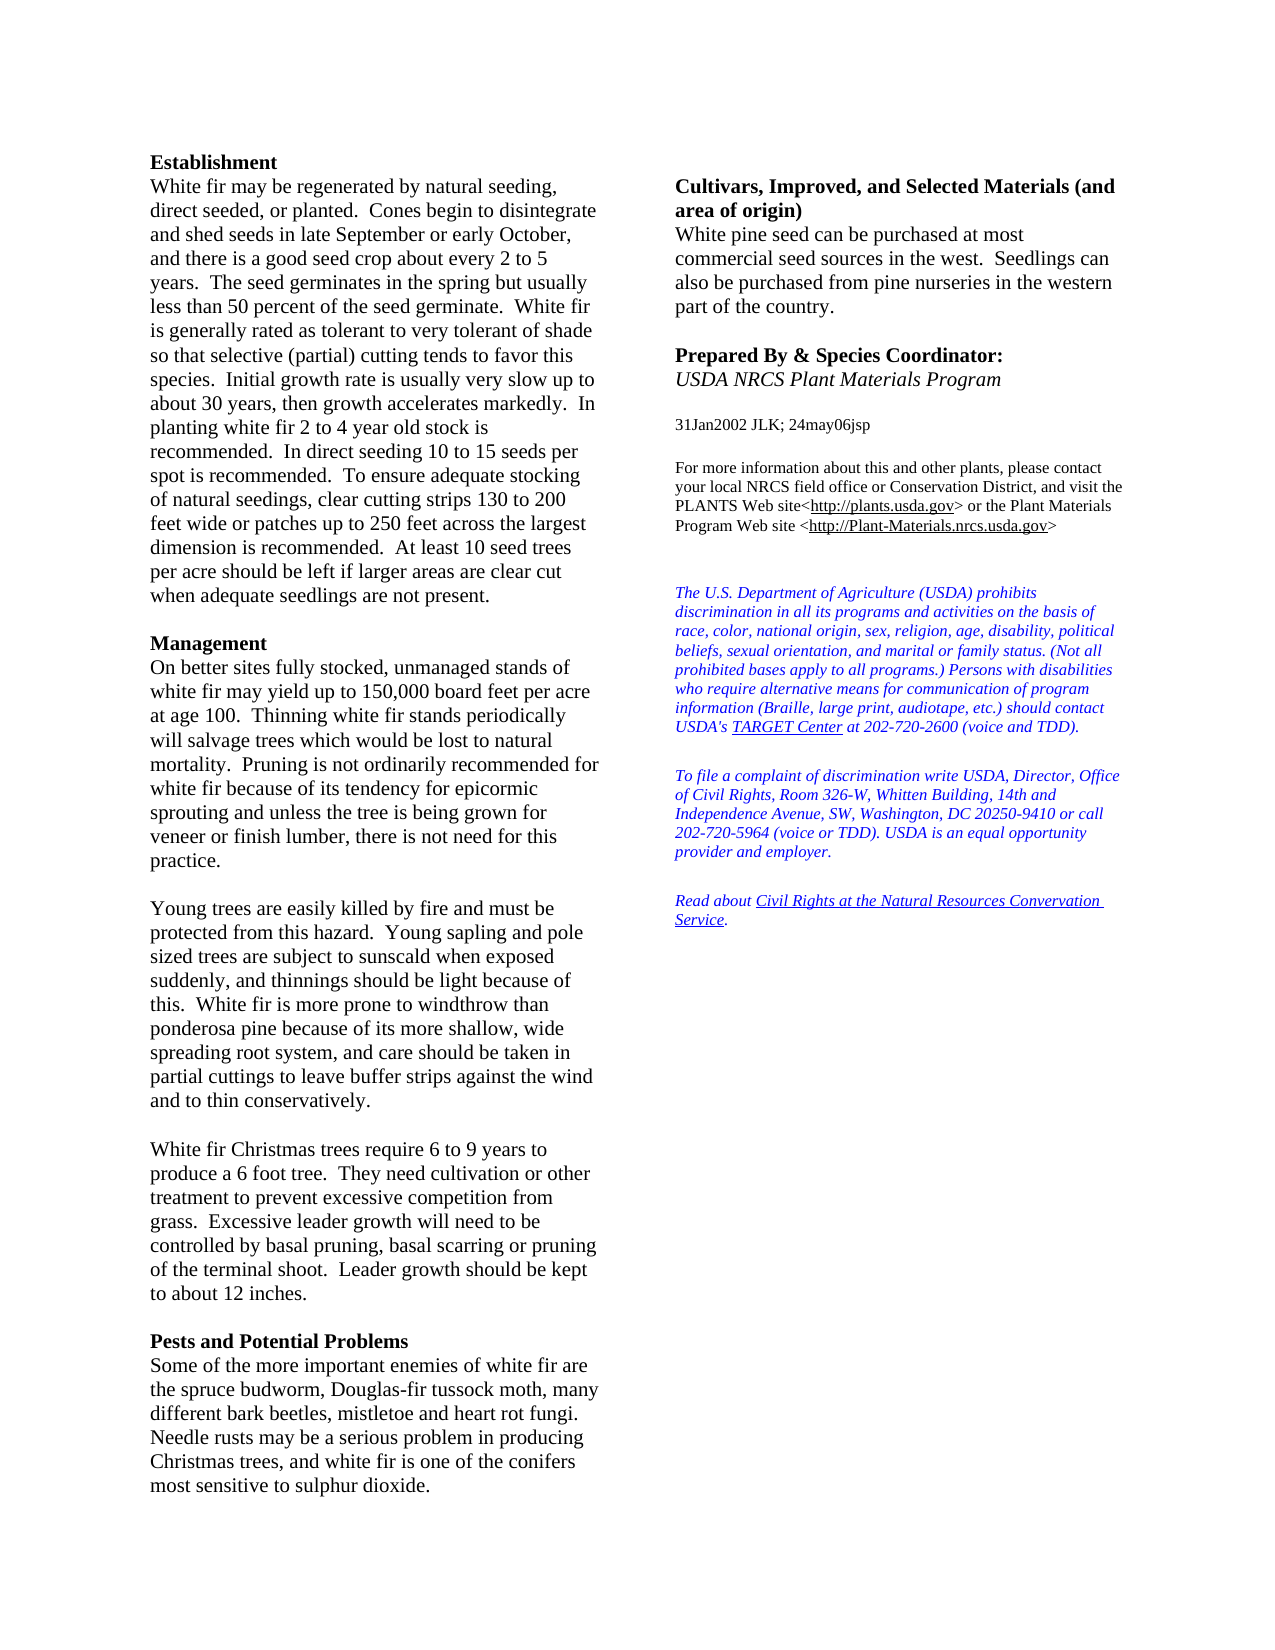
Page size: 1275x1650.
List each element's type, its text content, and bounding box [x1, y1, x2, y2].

text The Department of Agriculture (USDA) prohibits discrimination in all its programs and activities on the basis of race, color, national origin, sex, religion, age, disability, political beliefs, sexual orientation, and marital or family status. (Not all prohibited bases apply to all programs.) Persons with disabilities who require alternative means for communication of program information (Braille, large print, audiotape, etc.) should contact USDA's TARGET Center at 202-720-2600 (voice and TDD). [675, 583, 1125, 736]
text White fir may be regenerated by natural seeding, direct seeded, or planted. Cones begin to disintegrate and shed seeds in late September or early October, and there is a good seed crop about every 2 to 5 years. The seed germinates in the spring but usually less than 50 percent of the seed germinate. White fir is generally rated as tolerant to very tolerant of shade so that selective (partial) cutting tends to favor this species. Initial growth rate is usually very slow up to about 30 years, then growth accelerates markedly. In planting white fir 2 to 4 year old stock is recommended. In direct seeding 10 to 15 seeds per spot is recommended. To ensure adequate stocking of natural seedings, clear cutting strips 130 to 200 feet wide or patches up to 250 feet across the largest dimension is recommended. At least 10 seed trees per acre should be left if larger areas are clear cut when adequate seedlings are not present. [150, 174, 600, 607]
text On better sites fully stocked, unmanaged stands of white fir may yield up to 150,000 board feet per acre at age 100. Thinning white fir stands periodically will salvage trees which would be lost to natural mortality. Pruning is not ordinarily recommended for white fir because of its tendency for epicormic sprouting and unless the tree is being grown for veneer or finish lumber, there is not need for this practice. [150, 655, 600, 872]
subtitle Cultivars, Improved, and Selected Materials (and area of origin) [675, 174, 1125, 222]
text White pine seed can be purchased at most commercial seed sources in the west. Seedlings can also be purchased from pine nurseries in the western part of the country. [675, 222, 1125, 318]
text For more information about this and other plants, please contact your local NRCS field office or Conservation District, and visit the PLANTS Web site<http://plants.usda.gov> or the Plant Materials Program Web site <http://Plant-Materials.nrcs.usda.gov> [675, 458, 1125, 534]
text To file a complaint of discrimination write USDA, Director, Office of Civil Rights, Room 326-W, Whitten Building, 14th and Independence Avenue, SW, Washington, DC 20250-9410 or call 202-720-5964 (voice or TDD). USDA is an equal opportunity provider and employer. [675, 765, 1125, 861]
subtitle Pests and Potential Problems [150, 1329, 600, 1353]
subtitle Management [150, 631, 600, 655]
text Young trees are easily killed by fire and must be protected from this hazard. Young sapling and pole sized trees are subject to sunscald when exposed suddenly, and thinnings should be light because of this. White fir is more prone to windthrow than ponderosa pine because of its more shallow, wide spreading root system, and care should be taken in partial cuttings to leave buffer strips against the wind and to thin conservatively. [150, 896, 600, 1112]
text Some of the more important enemies of white fir are the spruce budworm, Douglas-fir tussock moth, many different bark beetles, mistletoe and heart rot fungi. Needle rusts may be a serious problem in producing Christmas trees, and white fir is one of the conifers most sensitive to sulphur dioxide. [150, 1353, 600, 1497]
subtitle 31Jan2002 JLK; 24may06jsp [675, 415, 1125, 434]
text White fir Christmas trees require 6 to 9 years to produce a 6 foot tree. They need cultivation or other treatment to prevent excessive competition from grass. Excessive leader growth will need to be controlled by basal pruning, basal scarring or pruning of the terminal shoot. Leader growth should be kept to about 12 inches. [150, 1137, 600, 1305]
subtitle Prepared By & Species Coordinator: [675, 342, 1125, 367]
text Read about Civil Rights at the Natural Resources Convervation Service. [675, 890, 1125, 929]
subtitle Establishment [150, 150, 600, 174]
text USDA NRCS Plant Materials Program [675, 367, 1125, 391]
